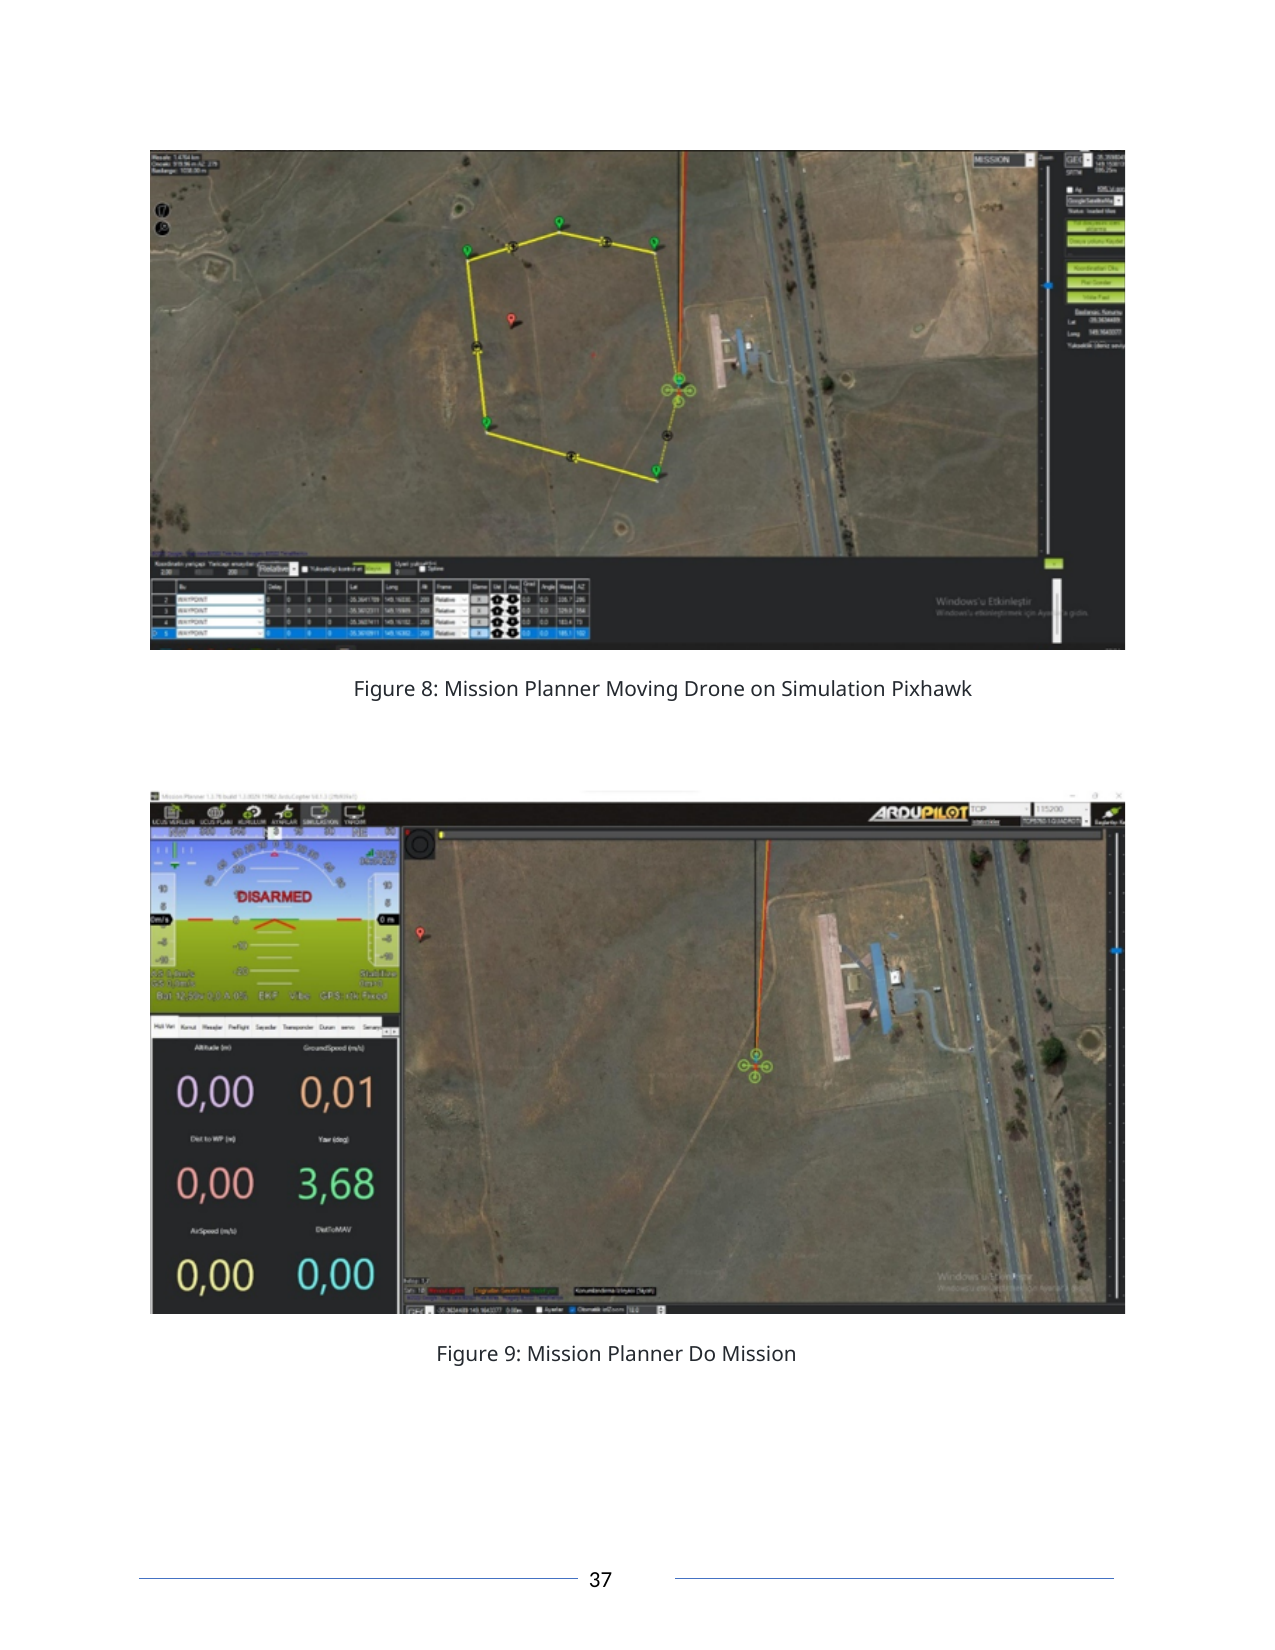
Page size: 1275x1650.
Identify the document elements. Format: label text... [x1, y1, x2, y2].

text Figure 8: Mission Planner Moving Drone on Simulation Pixhawk [150, 674, 1125, 703]
picture [150, 788, 1125, 1314]
picture [150, 150, 1125, 650]
text Figure 9: Mission Planner Do Mission [150, 1339, 1125, 1367]
